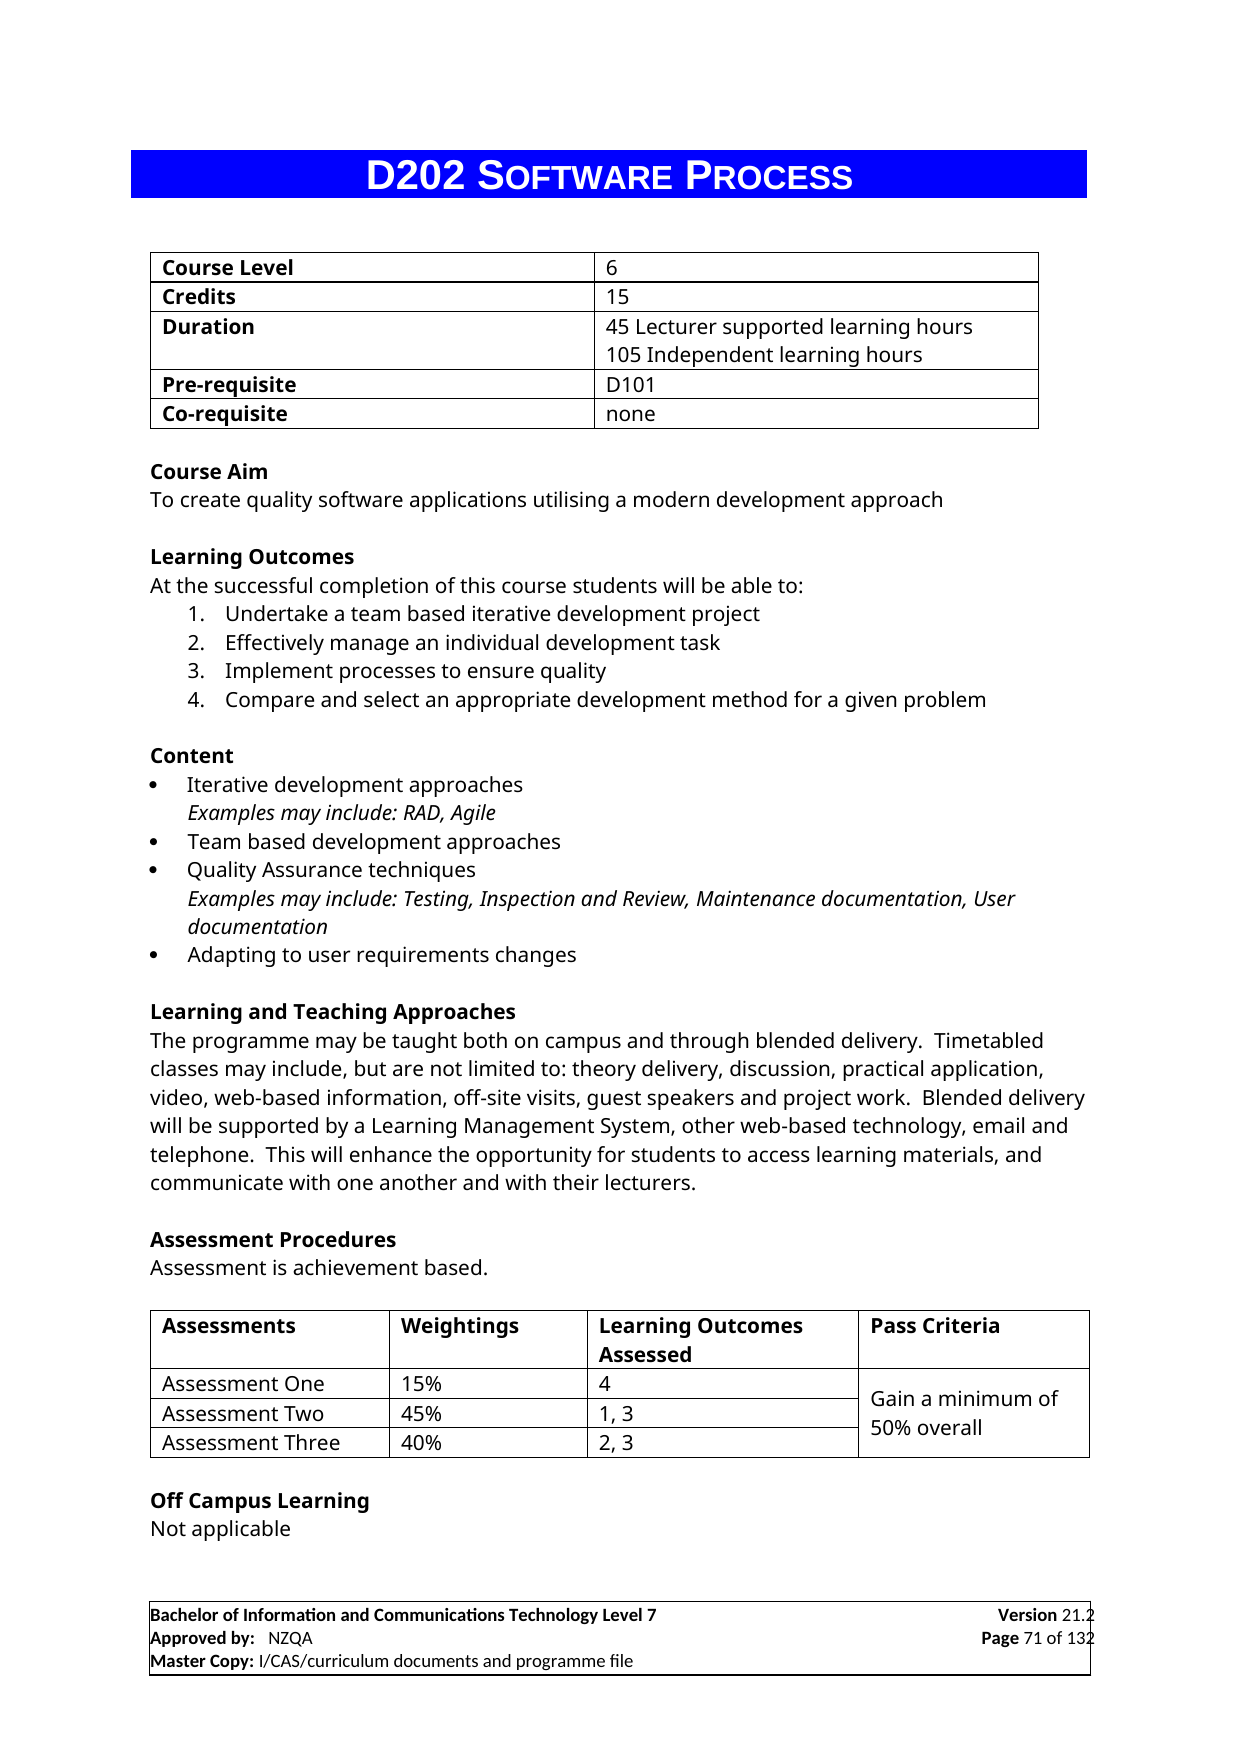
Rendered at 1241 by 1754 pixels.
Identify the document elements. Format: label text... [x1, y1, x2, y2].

list Compare and select an appropriate development method for a given problem [187, 685, 1090, 713]
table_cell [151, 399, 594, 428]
list Effectively manage an individual development task [187, 628, 1090, 656]
text To create quality software applications utilising a modern development approach [150, 486, 1090, 514]
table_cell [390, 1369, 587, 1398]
list Iterative development approaches [149, 770, 1090, 798]
list Adapting to user requirements changes [150, 941, 1090, 969]
text Off Campus Learning [150, 1486, 1090, 1514]
text Learning and Teaching Approaches [150, 997, 1090, 1026]
text The programme may be taught both on campus and through blended delivery. Timetabled classes may include, but are not limited to: theory delivery, discussion, practical application, video, web-based information, off-site visits, guest speakers and project work. Blended delivery will be supported by a Learning Management System, other web-based technology, email and telephone. This will enhance the opportunity for students to access learning materials, and communicate with one another and with their lecturers. [150, 1026, 1090, 1197]
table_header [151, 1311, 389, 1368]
text D202 Software Process [131, 150, 1087, 198]
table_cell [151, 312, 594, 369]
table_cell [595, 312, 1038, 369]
list Team based development approaches [150, 827, 1090, 855]
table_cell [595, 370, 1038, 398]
text Content [150, 742, 1090, 770]
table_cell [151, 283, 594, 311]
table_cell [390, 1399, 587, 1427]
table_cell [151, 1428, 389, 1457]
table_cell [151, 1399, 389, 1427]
text Course Aim [150, 457, 1090, 486]
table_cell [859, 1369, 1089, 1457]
text At the successful completion of this course students will be able to: [150, 571, 1090, 599]
text Learning Outcomes [150, 542, 1090, 571]
list Undertake a team based iterative development project [187, 599, 1090, 628]
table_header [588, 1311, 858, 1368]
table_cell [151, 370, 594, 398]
text Examples may include: Testing, Inspection and Review, Maintenance documentation, User documentation [187, 884, 1090, 941]
text Examples may include: RAD, Agile [187, 798, 1090, 827]
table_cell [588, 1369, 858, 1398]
text Assessment is achievement based. [150, 1253, 1090, 1282]
text Assessment Procedures [150, 1225, 1090, 1253]
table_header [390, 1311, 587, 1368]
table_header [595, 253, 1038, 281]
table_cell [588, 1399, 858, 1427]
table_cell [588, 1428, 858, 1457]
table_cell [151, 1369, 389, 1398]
text Not applicable [150, 1514, 1090, 1543]
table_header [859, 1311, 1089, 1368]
list Quality Assurance techniques [149, 855, 1090, 884]
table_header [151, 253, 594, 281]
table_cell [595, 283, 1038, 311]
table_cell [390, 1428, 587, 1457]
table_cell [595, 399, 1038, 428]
list Implement processes to ensure quality [187, 656, 1090, 685]
